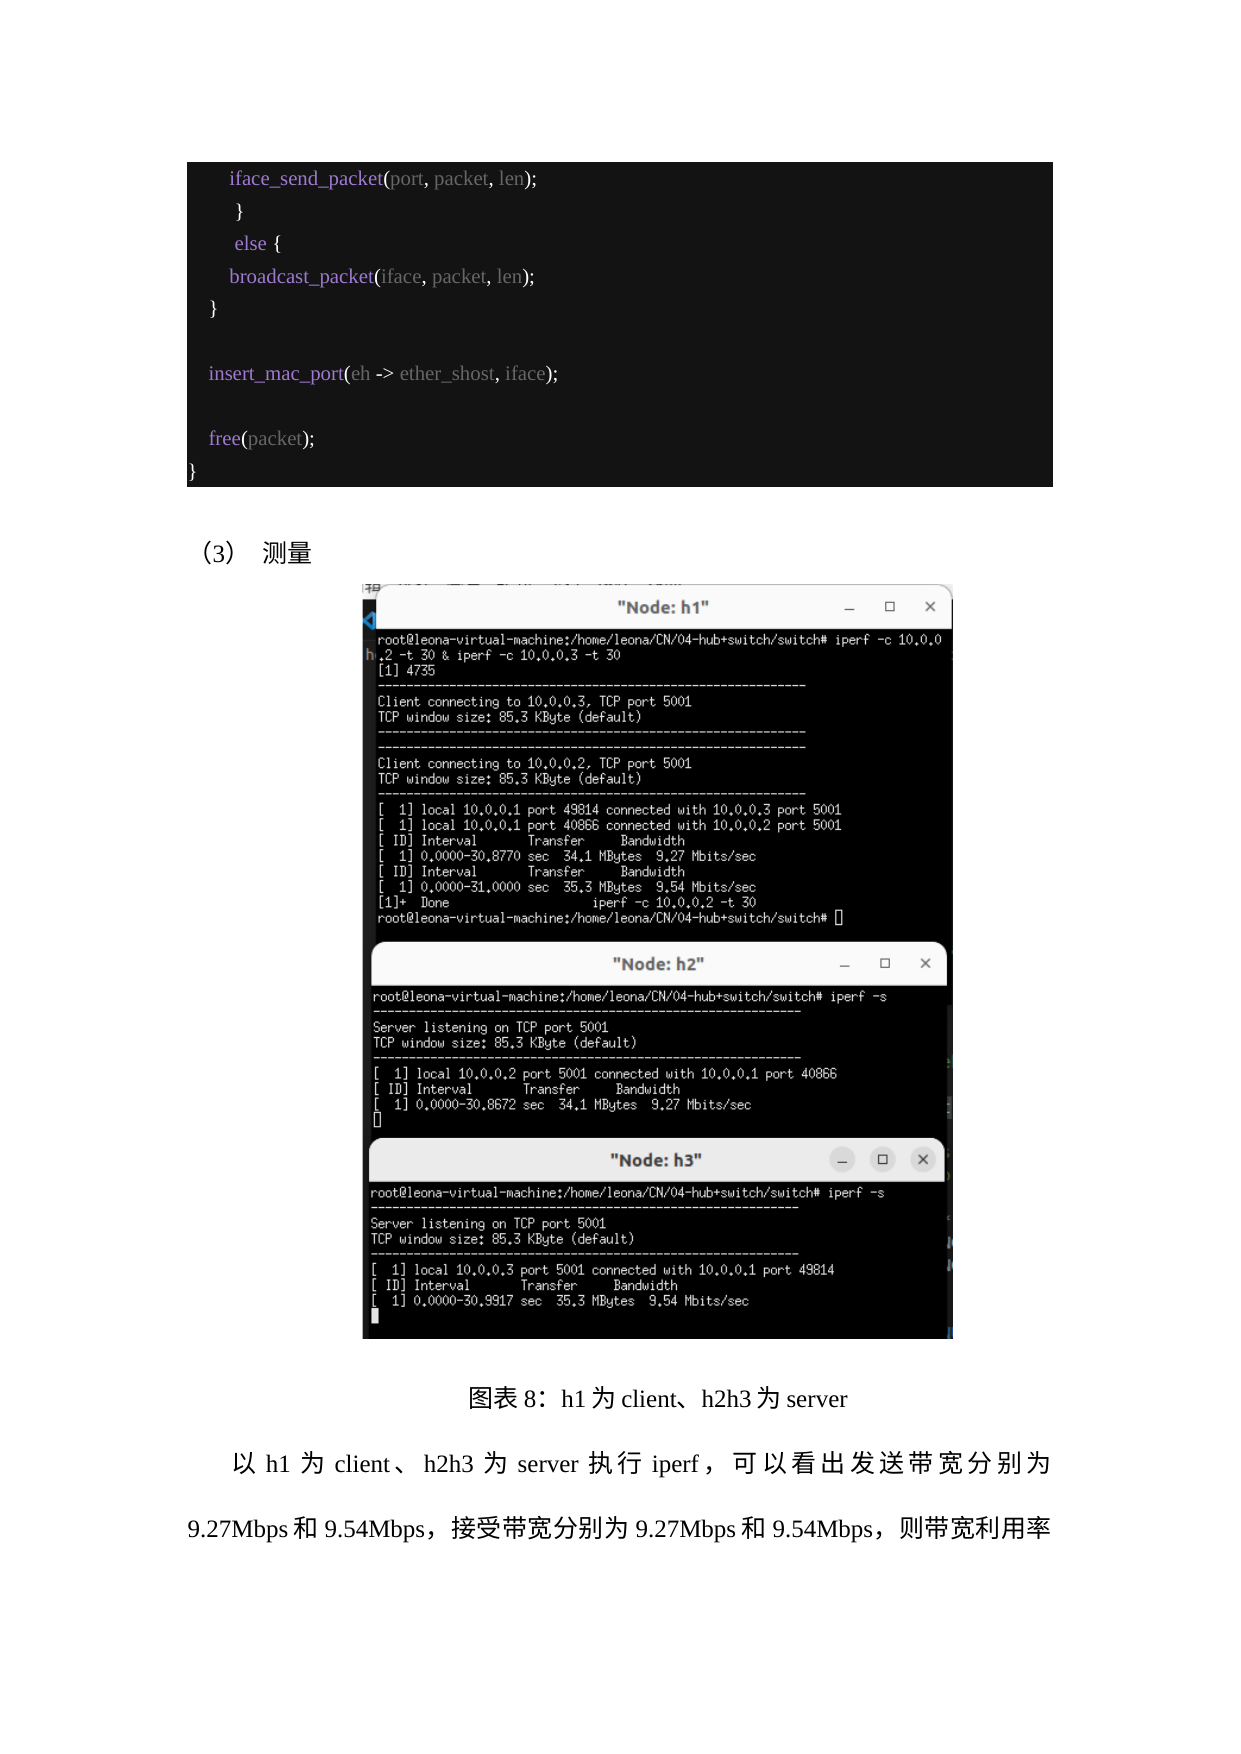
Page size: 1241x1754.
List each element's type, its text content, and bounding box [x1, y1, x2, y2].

text } [187, 194, 1053, 227]
text insert_mac_port(eh -> ether_shost, iface); [187, 357, 1053, 389]
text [187, 1429, 1053, 1559]
text } [187, 292, 1053, 324]
picture [362, 584, 953, 1339]
text iface_send_packet(port, packet, len); [187, 162, 1053, 194]
list 图表 8：h1为client、h2h3为server [262, 1364, 1053, 1429]
text else { [187, 227, 1053, 259]
text } [187, 454, 1053, 487]
list 测量 [187, 519, 1053, 584]
text free(packet); [187, 422, 1053, 454]
text broadcast_packet(iface, packet, len); [187, 259, 1053, 292]
